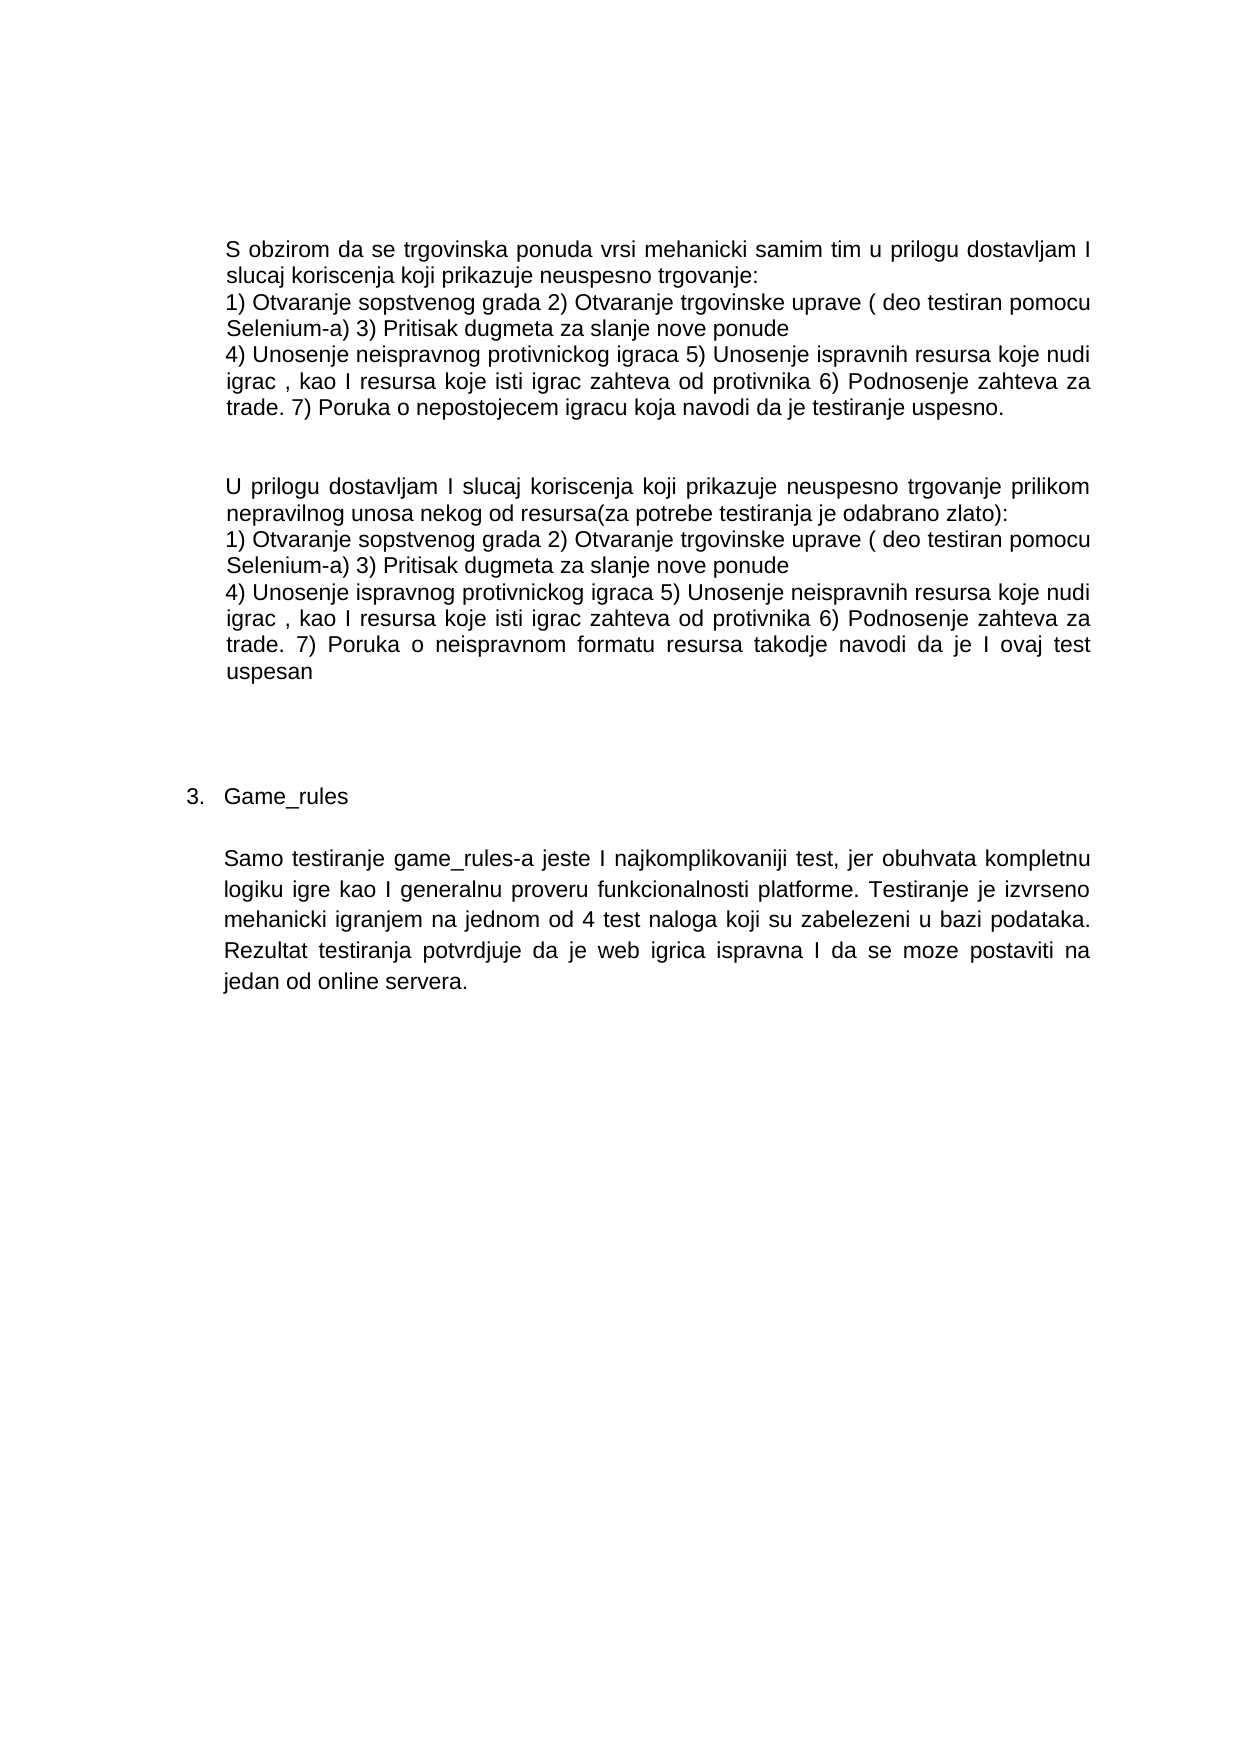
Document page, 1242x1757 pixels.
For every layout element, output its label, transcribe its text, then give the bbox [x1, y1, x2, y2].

text S obzirom da se trgovinska ponuda vrsi mehanicki samim tim u prilogu dostavljam I slucaj koriscenja koji prikazuje neuspesno trgovanje: [225, 236, 1091, 289]
text 4) Unosenje neispravnog protivnickog igraca 5) Unosenje ispravnih resursa koje nudi igrac , kao I resursa koje isti igrac zahteva od protivnika 6) Podnosenje zahteva za trade. 7) Poruka o nepostojecem igracu koja navodi da je testiranje uspesno. [225, 341, 1091, 421]
text U prilogu dostavljam I slucaj koriscenja koji prikazuje neuspesno trgovanje prilikom nepravilnog unosa nekog od resursa(za potrebe testiranja je odabrano zlato): [225, 473, 1091, 526]
text 1) Otvaranje sopstvenog grada 2) Otvaranje trgovinske uprave ( deo testiran pomocu Selenium-a) 3) Pritisak dugmeta za slanje nove ponude [225, 289, 1091, 341]
list Samo testiranje game_rules-a jeste I najkomplikovaniji test, jer obuhvata kompletnu logiku igre kao I generalnu proveru funkcionalnosti platforme. Testiranje je izvrseno mehanicki igranjem na jednom od 4 test naloga koji su zabelezeni u bazi podataka. Rezultat testiranja potvrdjuje da je web igrica ispravna I da se moze postaviti na jedan od online servera. [223, 845, 1091, 994]
text 1) Otvaranje sopstvenog grada 2) Otvaranje trgovinske uprave ( deo testiran pomocu Selenium-a) 3) Pritisak dugmeta za slanje nove ponude [225, 526, 1091, 579]
list Game_rules [186, 783, 1091, 809]
text 4) Unosenje ispravnog protivnickog igraca 5) Unosenje neispravnih resursa koje nudi igrac , kao I resursa koje isti igrac zahteva od protivnika 6) Podnosenje zahteva za trade. 7) Poruka o neispravnom formatu resursa takodje navodi da je I ovaj test uspesan [225, 579, 1091, 684]
